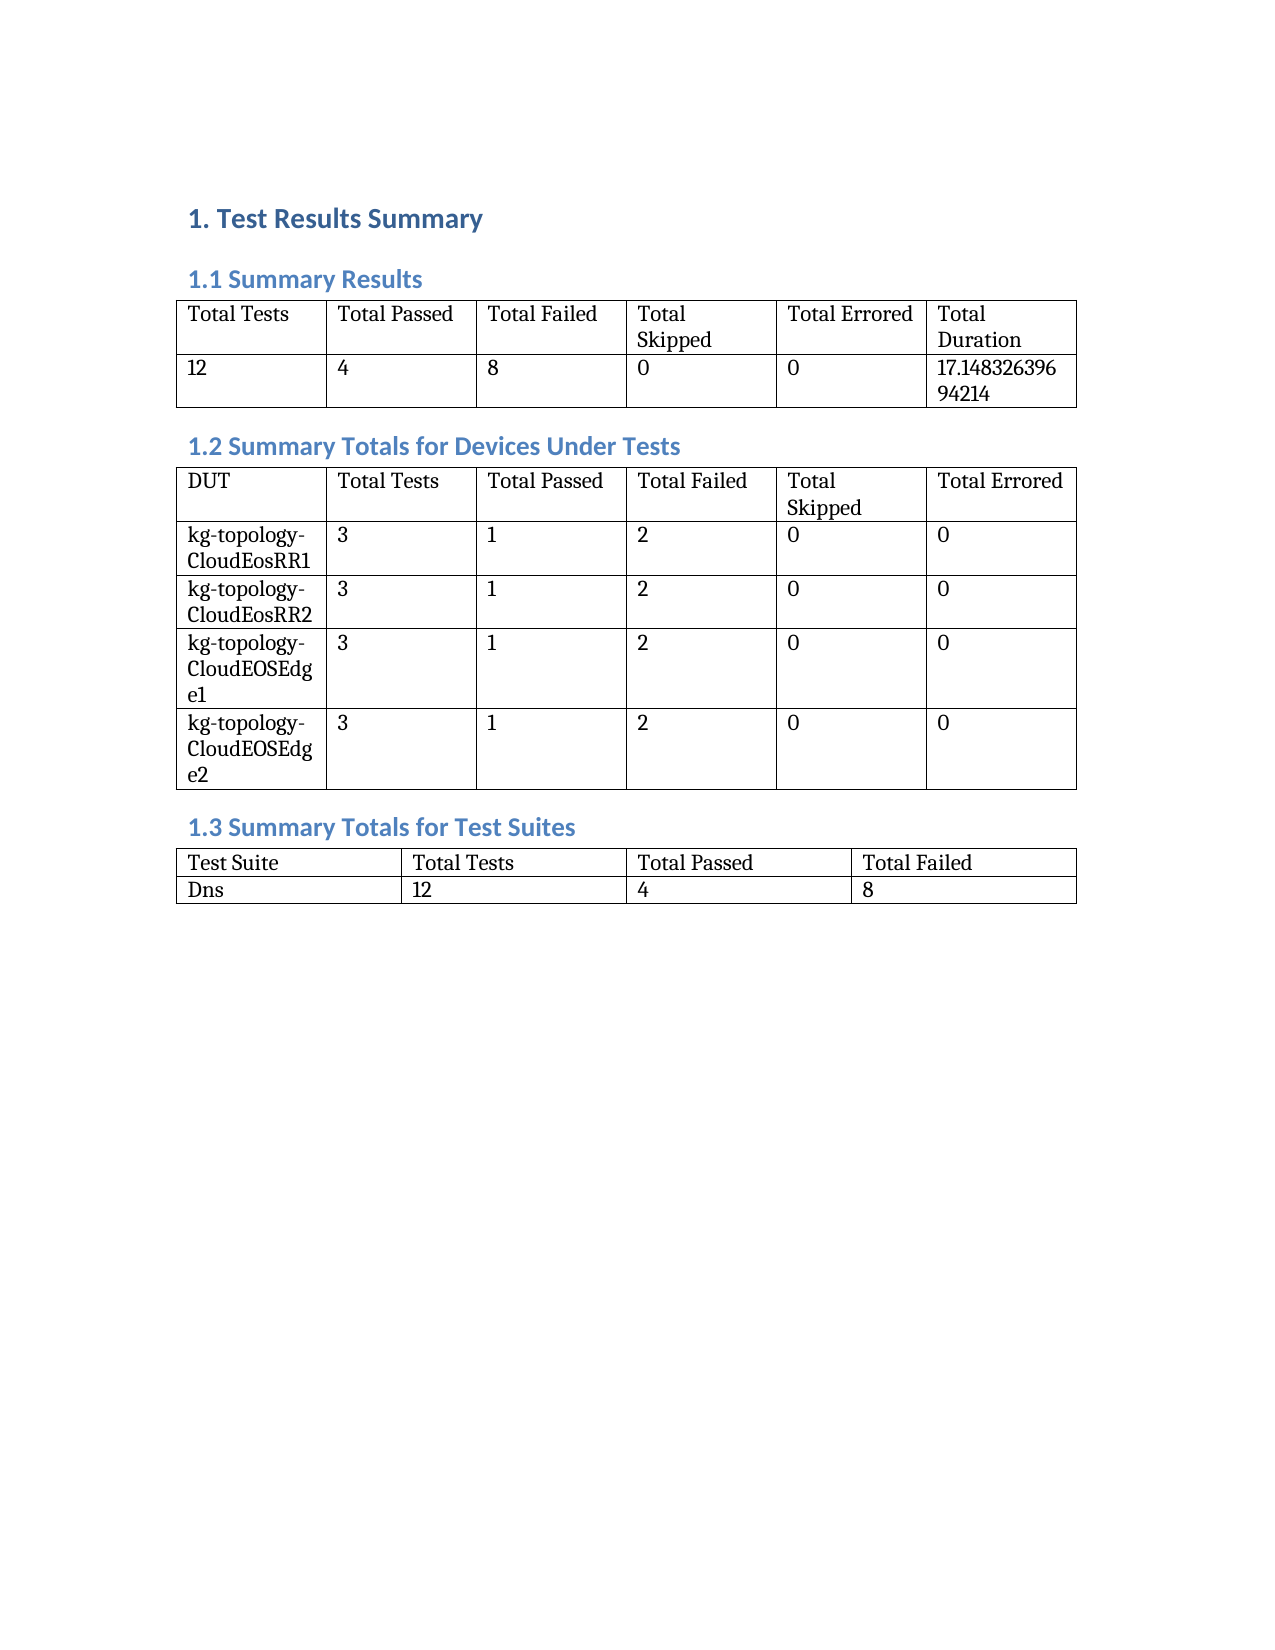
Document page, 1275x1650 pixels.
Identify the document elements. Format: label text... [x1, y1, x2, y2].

table_cell 0 [777, 629, 926, 708]
table_cell 3 [327, 709, 476, 788]
table_cell kg-topology-CloudEOSEdge2 [177, 709, 326, 788]
subtitle 1. Test Results Summary [187, 200, 1087, 236]
table_cell 2 [627, 522, 776, 574]
table_header Total Tests [327, 468, 476, 521]
table_header Total Passed [477, 468, 626, 521]
table_cell 17.14832639694214 [927, 355, 1076, 407]
table_header Total Errored [777, 301, 926, 353]
table_header Total Duration [927, 301, 1076, 353]
subtitle 1.1 Summary Results [187, 262, 1087, 295]
table_header Total Tests [177, 301, 326, 353]
table_cell 4 [627, 877, 851, 903]
table_cell kg-topology-CloudEosRR1 [177, 522, 326, 574]
table_cell 12 [402, 877, 626, 903]
table_cell 0 [777, 522, 926, 574]
table_header Total Tests [402, 849, 626, 876]
table_cell Dns [177, 877, 401, 903]
table_cell 0 [777, 355, 926, 407]
subtitle 1.3 Summary Totals for Test Suites [187, 810, 1087, 843]
table_cell 1 [477, 576, 626, 628]
table_header Total Passed [627, 849, 851, 876]
table_cell 0 [927, 522, 1076, 574]
table_cell 0 [927, 629, 1076, 708]
table_header Total Errored [927, 468, 1076, 521]
table_header Total Failed [477, 301, 626, 353]
table_cell 0 [927, 576, 1076, 628]
table_cell kg-topology-CloudEOSEdge1 [177, 629, 326, 708]
subtitle 1.2 Summary Totals for Devices Under Tests [187, 429, 1087, 462]
table_cell 4 [327, 355, 476, 407]
table_header Total Skipped [777, 468, 926, 521]
table_cell 12 [177, 355, 326, 407]
table_cell 2 [627, 709, 776, 788]
table_cell 8 [477, 355, 626, 407]
table_cell 0 [777, 576, 926, 628]
table_header Test Suite [177, 849, 401, 876]
table_cell 0 [627, 355, 776, 407]
table_cell 3 [327, 629, 476, 708]
table_header Total Skipped [627, 301, 776, 353]
table_header Total Failed [852, 849, 1076, 876]
table_header Total Failed [627, 468, 776, 521]
table_cell 2 [627, 576, 776, 628]
table_cell 8 [852, 877, 1076, 903]
table_cell 1 [477, 522, 626, 574]
table_cell 1 [477, 629, 626, 708]
table_header DUT [177, 468, 326, 521]
table_cell 3 [327, 522, 476, 574]
table_cell 1 [477, 709, 626, 788]
table_cell 2 [627, 629, 776, 708]
table_cell kg-topology-CloudEosRR2 [177, 576, 326, 628]
table_cell 0 [927, 709, 1076, 788]
table_header Total Passed [327, 301, 476, 353]
table_cell 0 [777, 709, 926, 788]
table_cell 3 [327, 576, 476, 628]
